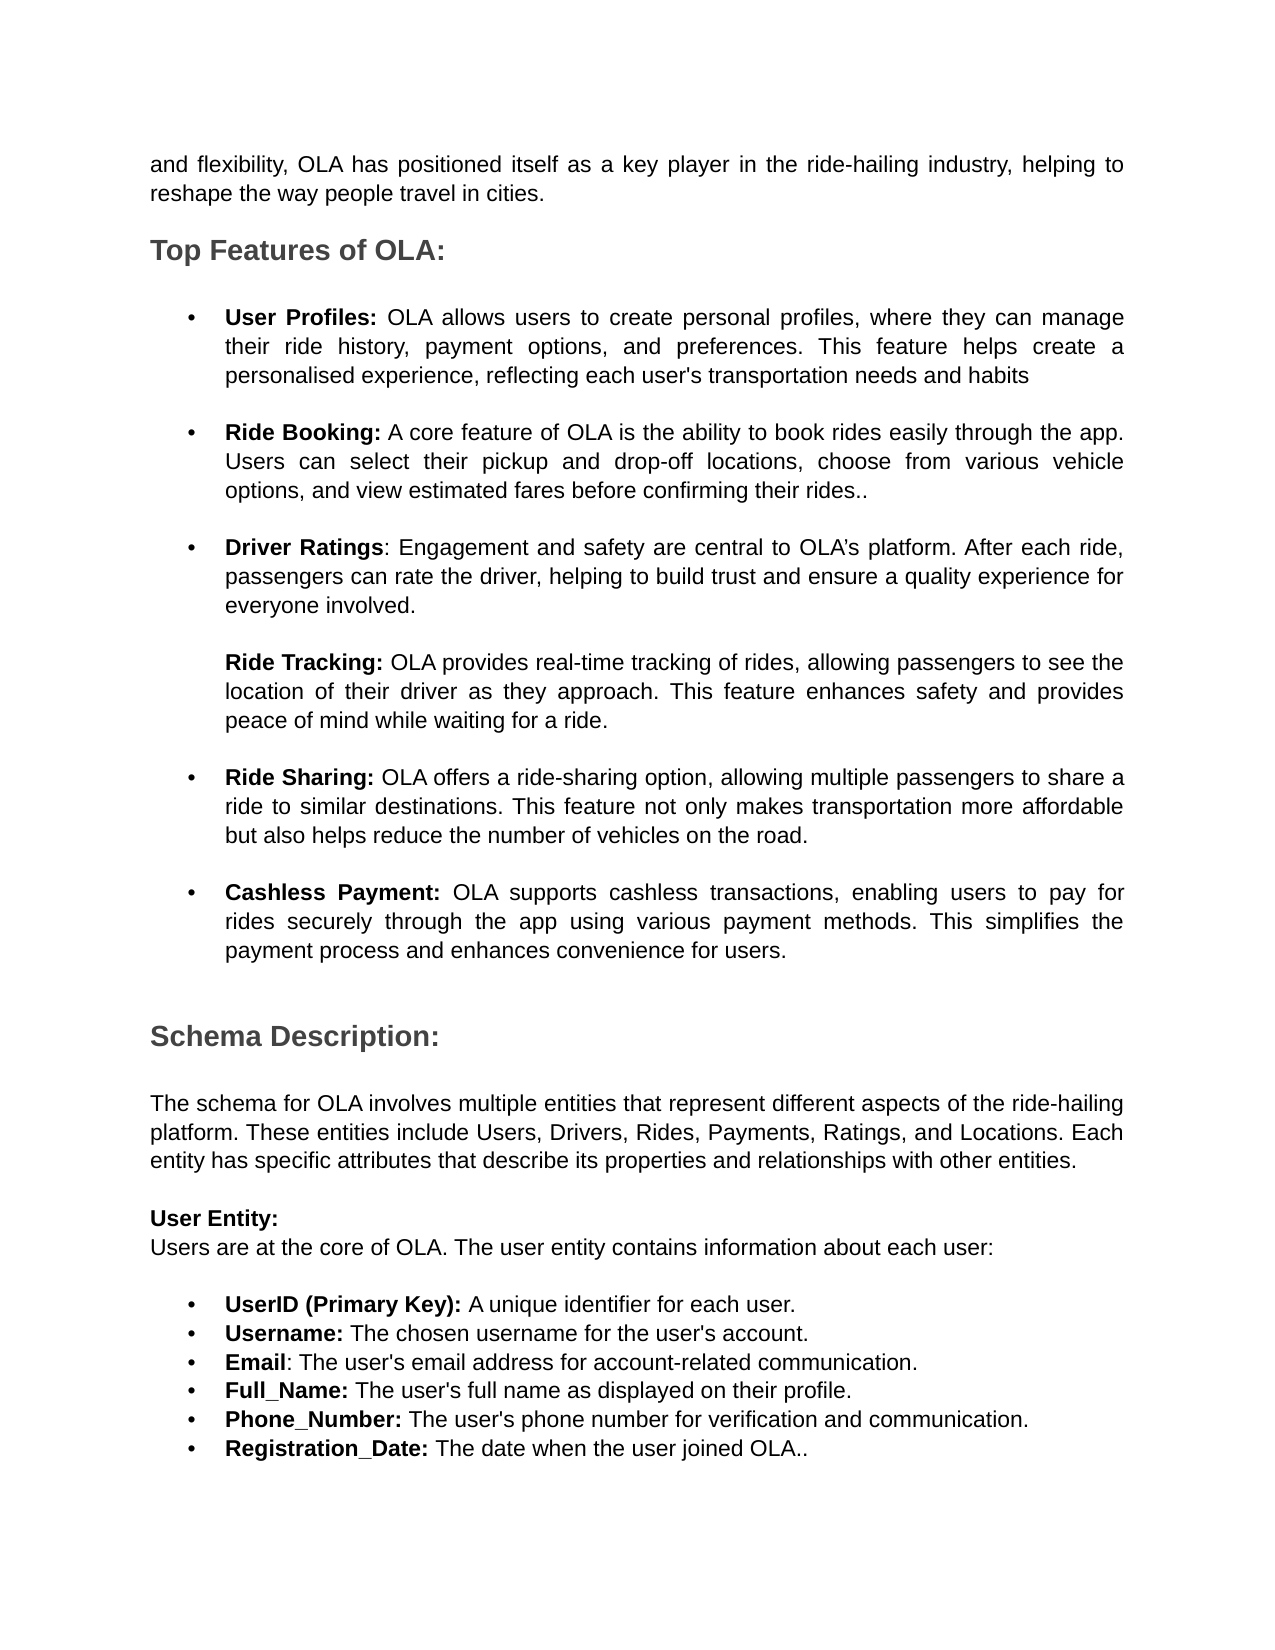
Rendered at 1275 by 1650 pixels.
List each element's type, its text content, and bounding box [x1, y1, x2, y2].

list Username: The chosen username for the user's account. [187, 1318, 1125, 1347]
text Schema Description: [150, 1026, 1125, 1051]
list Email: The user's email address for account-related communication. [187, 1347, 1125, 1376]
text The schema for OLA involves multiple entities that represent different aspects of the ride-hailing platform. These entities include Users, Drivers, Rides, Payments, Ratings, and Locations. Each entity has specific attributes that describe its properties and relationships with other entities. [150, 1088, 1125, 1174]
list UserID (Primary Key): A unique identifier for each user. [187, 1289, 1125, 1318]
list Full_Name: The user's full name as displayed on their profile. [187, 1376, 1125, 1404]
list Cashless Payment: OLA supports cashless transactions, enabling users to pay for rides securely through the app using various payment methods. This simplifies the payment process and enhances convenience for users. [187, 878, 1125, 964]
text Top Features of OLA: [150, 241, 1125, 266]
list Ride Sharing: OLA offers a ride-sharing option, allowing multiple passengers to share a ride to similar destinations. This feature not only makes transportation more affordable but also helps reduce the number of vehicles on the road. [187, 763, 1125, 849]
list User Profiles: OLA allows users to create personal profiles, where they can manage their ride history, payment options, and preferences. This feature helps create a personalised experience, reflecting each user's transportation needs and habits [187, 303, 1125, 389]
text User Entity: [150, 1203, 1125, 1232]
list Phone_Number: The user's phone number for verification and communication. [187, 1404, 1125, 1433]
text Ride Tracking: OLA provides real-time tracking of rides, allowing passengers to see the location of their driver as they approach. This feature enhances safety and provides peace of mind while waiting for a ride. [225, 648, 1125, 734]
list Registration_Date: The date when the user joined OLA.. [187, 1433, 1125, 1462]
list Ride Booking: A core feature of OLA is the ability to book rides easily through the app. Users can select their pickup and drop-off locations, choose from various vehicle options, and view estimated fares before confirming their rides.. [187, 418, 1125, 504]
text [150, 150, 1125, 207]
text Users are at the core of OLA. The user entity contains information about each user: [150, 1232, 1125, 1261]
list Driver Ratings: Engagement and safety are central to OLA’s platform. After each ride, passengers can rate the driver, helping to build trust and ensure a quality experience for everyone involved. [187, 533, 1125, 619]
